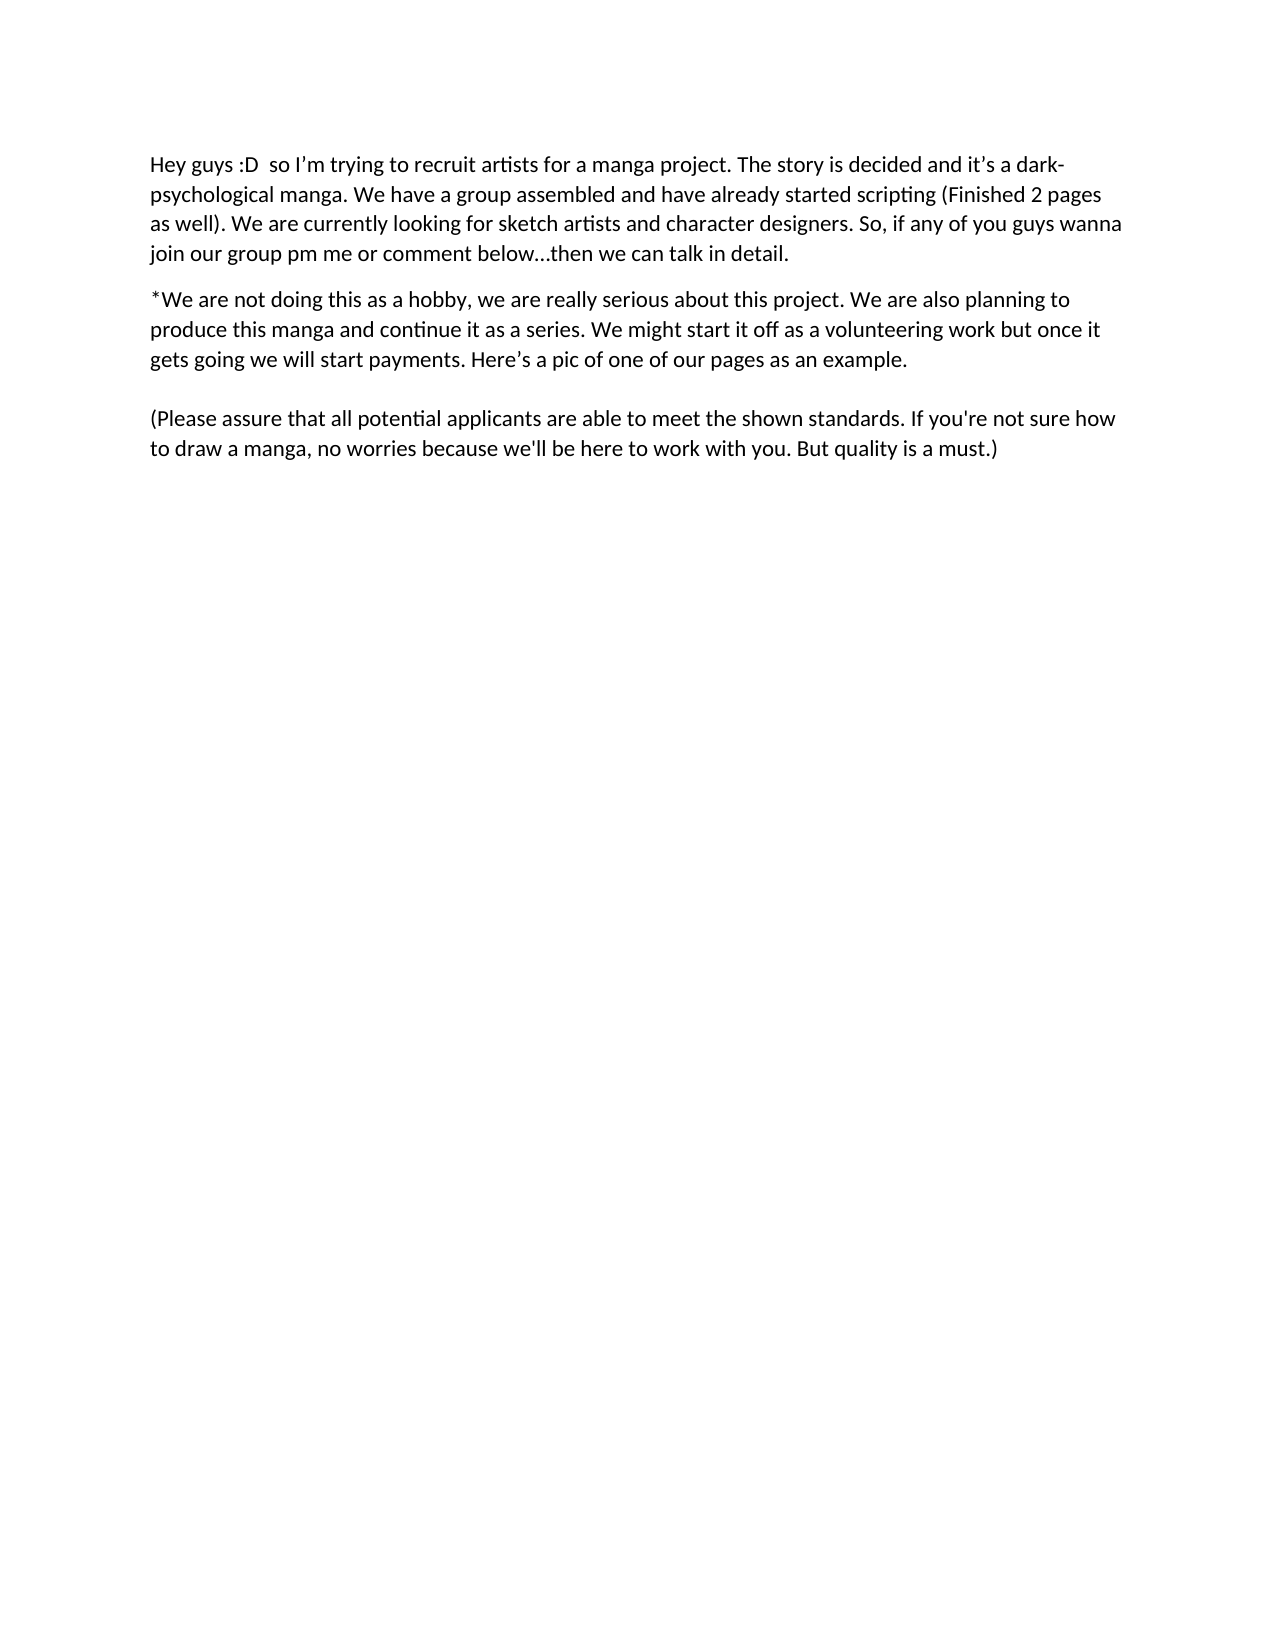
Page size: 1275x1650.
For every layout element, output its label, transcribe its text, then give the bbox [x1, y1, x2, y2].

text Hey guys :D so I’m trying to recruit artists for a manga project. The story is decided and it’s a dark- psychological manga. We have a group assembled and have already started scripting (Finished 2 pages as well). We are currently looking for sketch artists and character designers. So, if any of you guys wanna join our group pm me or comment below…then we can talk in detail. [150, 150, 1125, 267]
text *We are not doing this as a hobby, we are really serious about this project. We are also planning to produce this manga and continue it as a series. We might start it off as a volunteering work but once it gets going we will start payments. Here’s a pic of one of our pages as an example. (Please assure that all potential applicants are able to meet the shown standards. If you're not sure how to draw a manga, no worries because we'll be here to work with you. But quality is a must.) [150, 285, 1125, 462]
